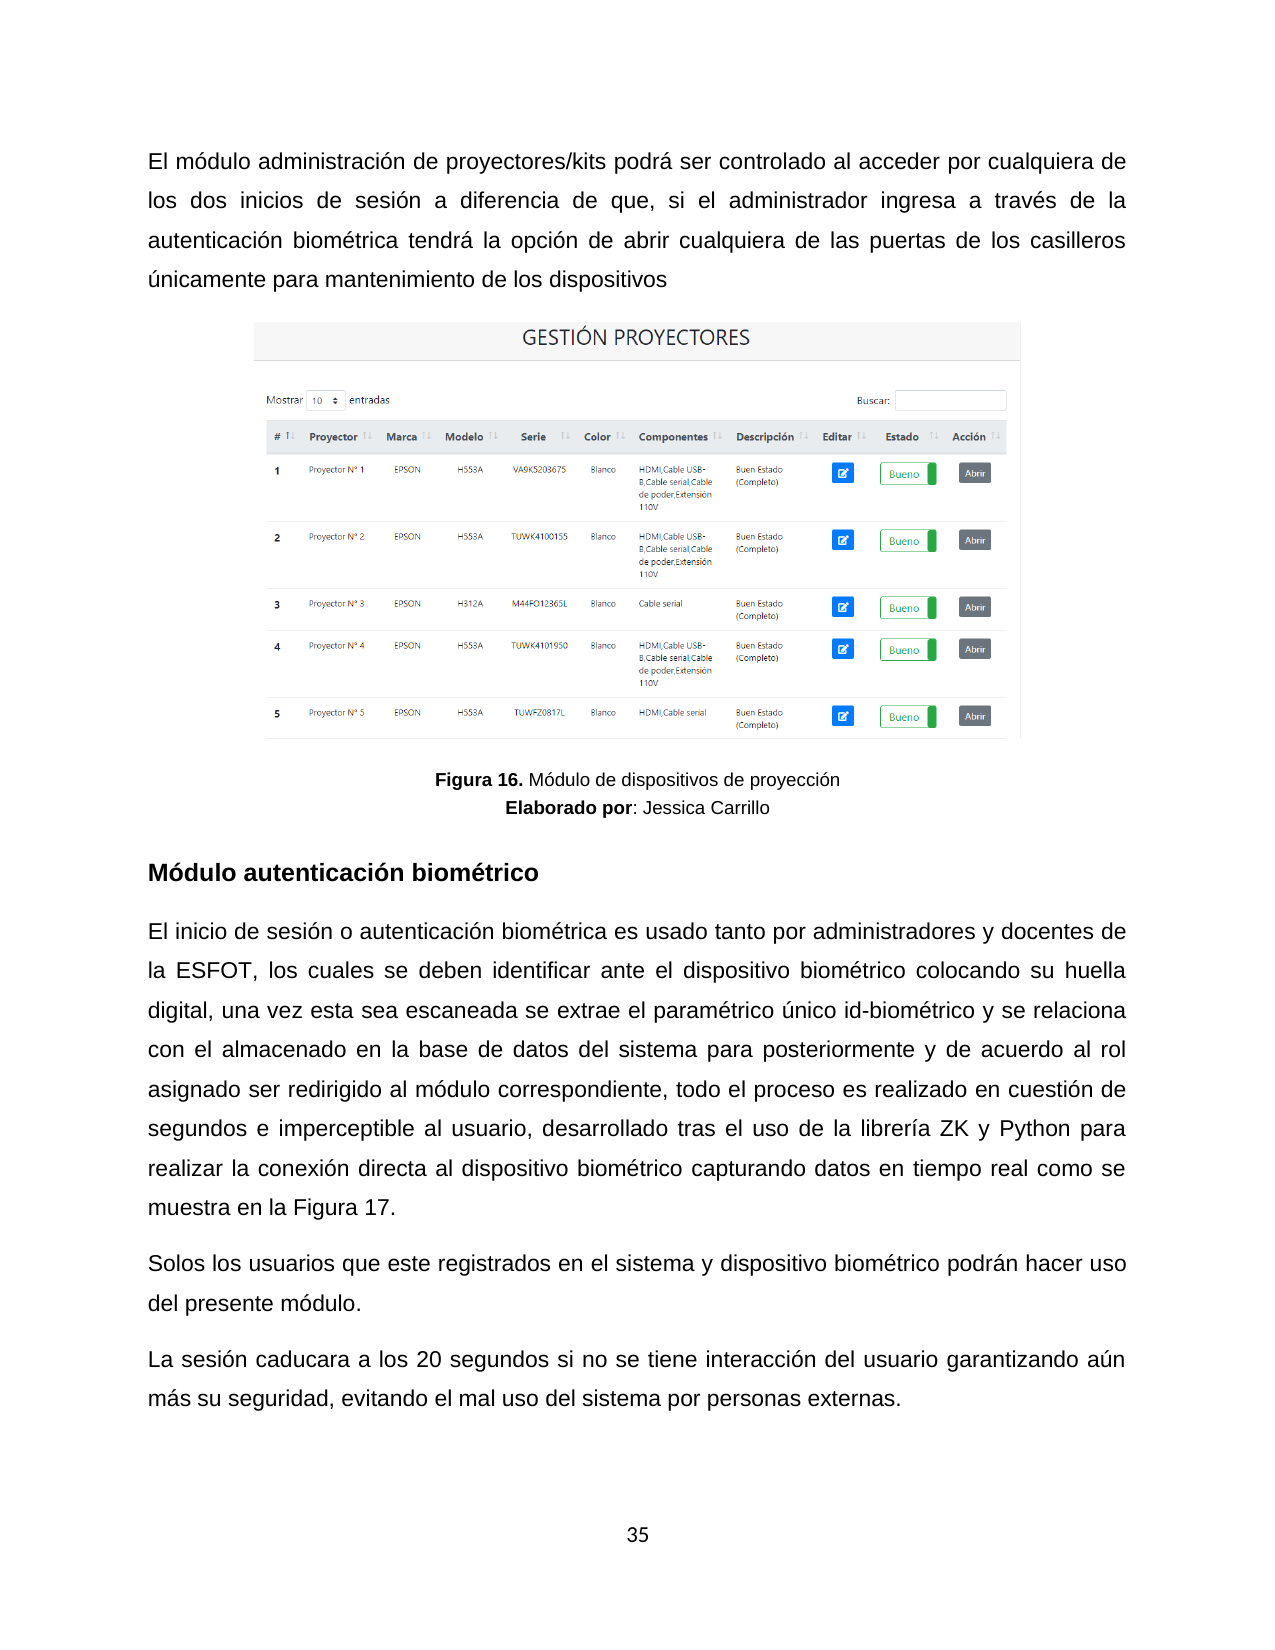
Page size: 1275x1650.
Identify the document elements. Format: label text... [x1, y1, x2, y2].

text El módulo administración de proyectores/kits podrá ser controlado al acceder por cualquiera de los dos inicios de sesión a diferencia de que, si el administrador ingresa a través de la autenticación biométrica tendrá la opción de abrir cualquiera de las puertas de los casilleros únicamente para mantenimiento de los dispositivos [148, 148, 1127, 292]
text Módulo autenticación biométrico [148, 858, 1127, 887]
text El inicio de sesión o autenticación biométrica es usado tanto por administradores y docentes de la ESFOT, los cuales se deben identificar ante el dispositivo biométrico colocando su huella digital, una vez esta sea escaneada se extrae el paramétrico único id-biométrico y se relaciona con el almacenado en la base de datos del sistema para posteriormente y de acuerdo al rol asignado ser redirigido al módulo correspondiente, todo el proceso es realizado en cuestión de segundos e imperceptible al usuario, desarrollado tras el uso de la librería ZK y Python para realizar la conexión directa al dispositivo biométrico capturando datos en tiempo real como se muestra en la Figura 17. [148, 918, 1127, 1220]
picture [253, 322, 1022, 739]
text La sesión caducara a los 20 segundos si no se tiene interacción del usuario garantizando aún más su seguridad, evitando el mal uso del sistema por personas externas. [148, 1346, 1127, 1412]
text Solos los usuarios que este registrados en el sistema y dispositivo biométrico podrán hacer uso del presente módulo. [148, 1250, 1127, 1316]
text Figura 16. Módulo de dispositivos de proyección [148, 769, 1127, 791]
text Elaborado por: Jessica Carrillo [148, 797, 1127, 818]
